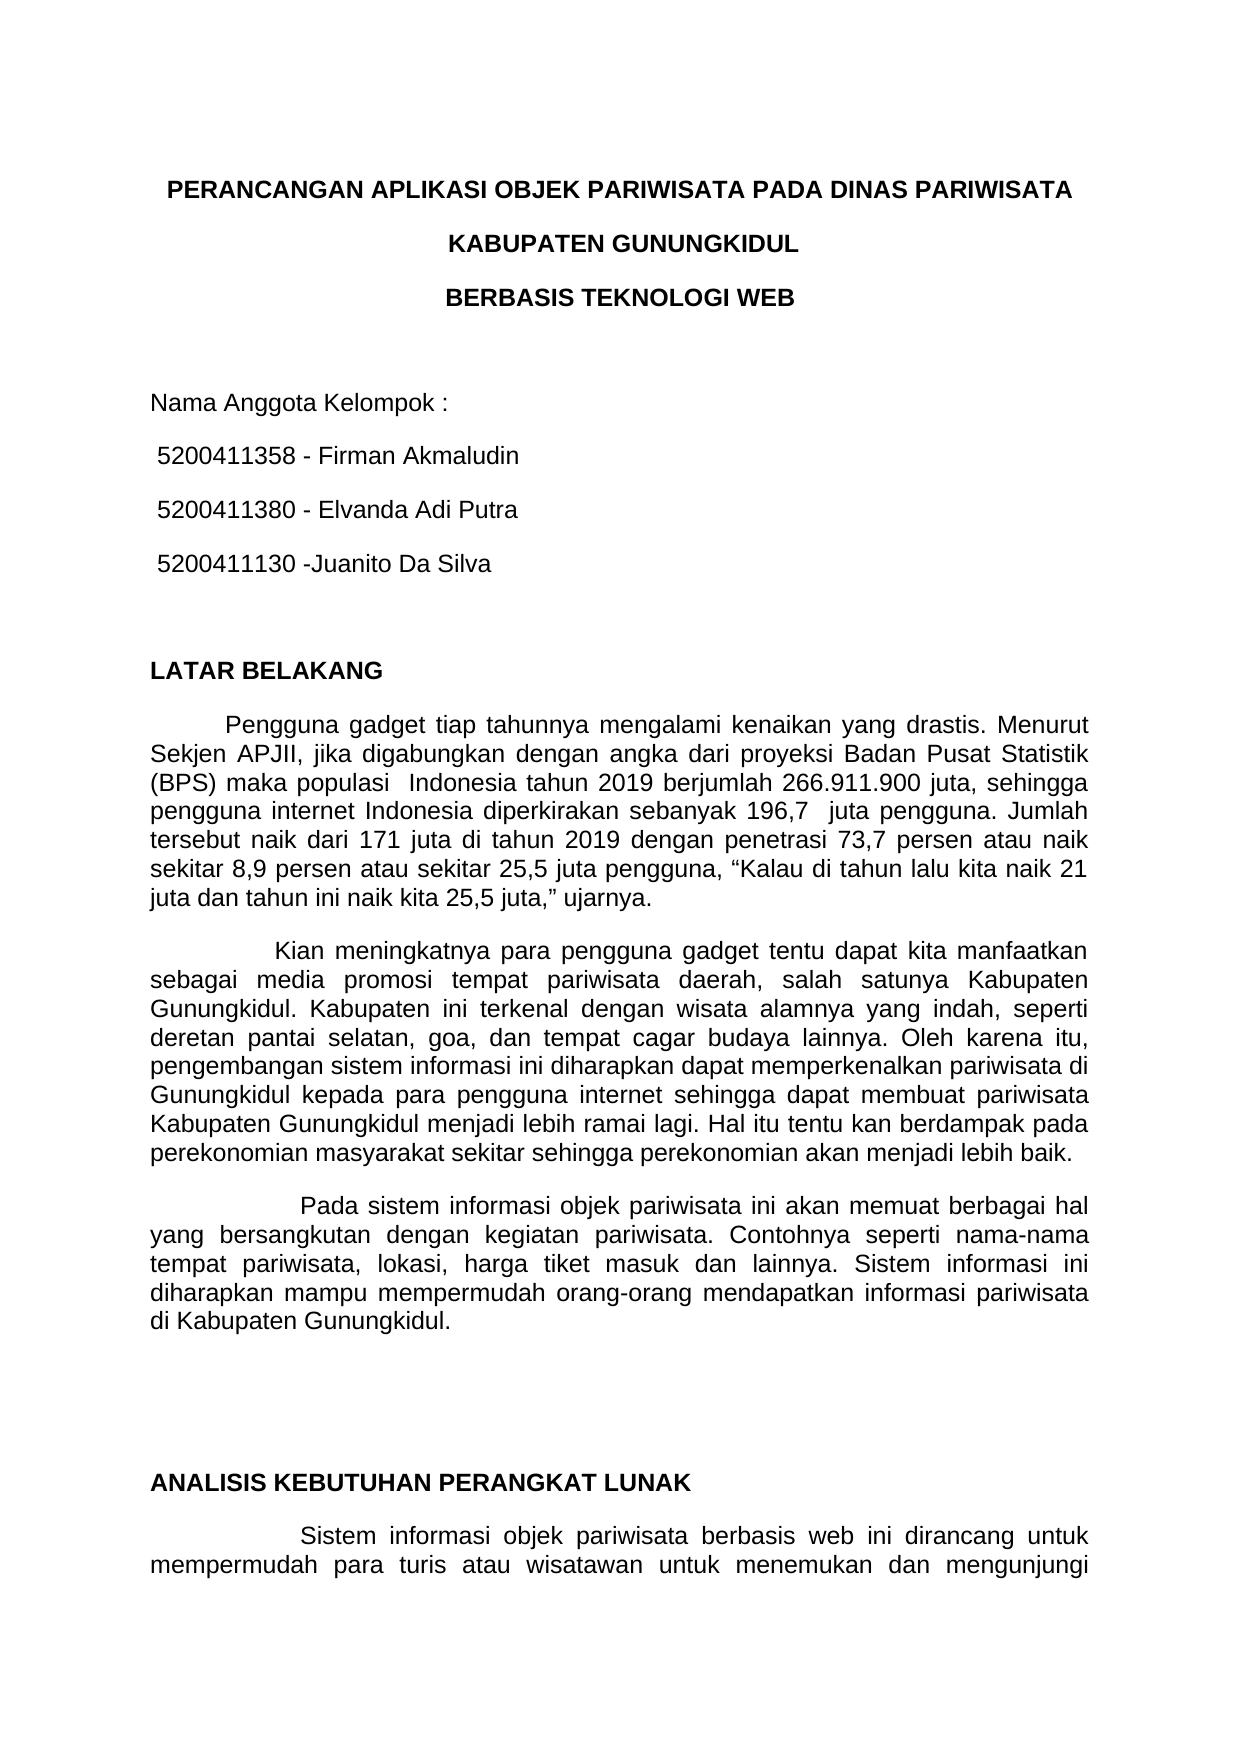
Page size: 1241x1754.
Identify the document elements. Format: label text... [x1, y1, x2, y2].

text 5200411380 - Elvanda Adi Putra [150, 495, 1090, 524]
text PERANCANGAN APLIKASI OBJEK PARIWISATA PADA DINAS PARIWISATA [150, 175, 1090, 204]
text Pengguna gadget tiap tahunnya mengalami kenaikan yang drastis. Menurut Sekjen APJII, jika digabungkan dengan angka dari proyeksi Badan Pusat Statistik (BPS) maka populasi Indonesia tahun 2019 berjumlah 266.911.900 juta, sehingga pengguna internet Indonesia diperkirakan sebanyak 196,7 juta pengguna. Jumlah tersebut naik dari 171 juta di tahun 2019 dengan penetrasi 73,7 persen atau naik sekitar 8,9 persen atau sekitar 25,5 juta pengguna, “Kalau di tahun lalu kita naik 21 juta dan tahun ini naik kita 25,5 juta,” ujarnya. [150, 710, 1090, 911]
text KABUPATEN GUNUNGKIDUL [150, 229, 1090, 257]
text Pada sistem informasi objek pariwisata ini akan memuat berbagai hal yang bersangkutan dengan kegiatan pariwisata. Contohnya seperti nama-nama tempat pariwisata, lokasi, harga tiket masuk dan lainnya. Sistem informasi ini diharapkan mampu mempermudah orang-orang mendapatkan informasi pariwisata di Kabupaten Gunungkidul. [150, 1191, 1090, 1335]
text ANALISIS KEBUTUHAN PERANGKAT LUNAK [150, 1468, 1090, 1496]
text Kian meningkatnya para pengguna gadget tentu dapat kita manfaatkan sebagai media promosi tempat pariwisata daerah, salah satunya Kabupaten Gunungkidul. Kabupaten ini terkenal dengan wisata alamnya yang indah, seperti deretan pantai selatan, goa, dan tempat cagar budaya lainnya. Oleh karena itu, pengembangan sistem informasi ini diharapkan dapat memperkenalkan pariwisata di Gunungkidul kepada para pengguna internet sehingga dapat membuat pariwisata Kabupaten Gunungkidul menjadi lebih ramai lagi. Hal itu tentu kan berdampak pada perekonomian masyarakat sekitar sehingga perekonomian akan menjadi lebih baik. [150, 936, 1090, 1166]
text 5200411358 - Firman Akmaludin [150, 441, 1090, 470]
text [150, 1521, 1090, 1579]
text LATAR BELAKANG [150, 656, 1090, 685]
text Nama Anggota Kelompok : [150, 388, 1090, 416]
text BERBASIS TEKNOLOGI WEB [150, 282, 1090, 311]
text 5200411130 -Juanito Da Silva [150, 549, 1090, 578]
